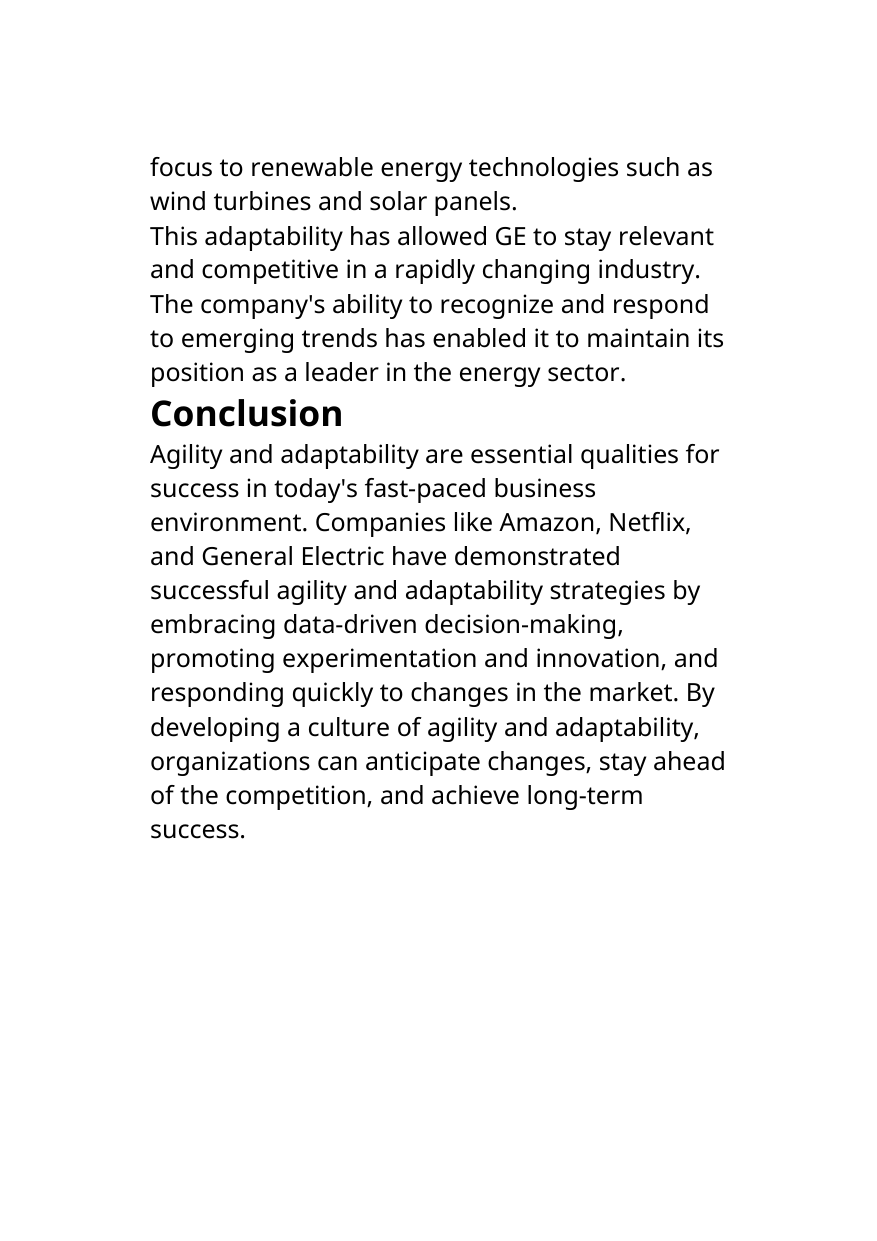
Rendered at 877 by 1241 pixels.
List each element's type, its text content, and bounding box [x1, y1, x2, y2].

subtitle Conclusion [150, 388, 727, 437]
text This adaptability has allowed GE to stay relevant and competitive in a rapidly changing industry. The company's ability to recognize and respond to emerging trends has enabled it to maintain its position as a leader in the energy sector. [150, 218, 727, 388]
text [150, 150, 727, 218]
text Agility and adaptability are essential qualities for success in today's fast-paced business environment. Companies like Amazon, Netflix, and General Electric have demonstrated successful agility and adaptability strategies by embracing data-driven decision-making, promoting experimentation and innovation, and responding quickly to changes in the market. By developing a culture of agility and adaptability, organizations can anticipate changes, stay ahead of the competition, and achieve long-term success. [150, 437, 727, 845]
